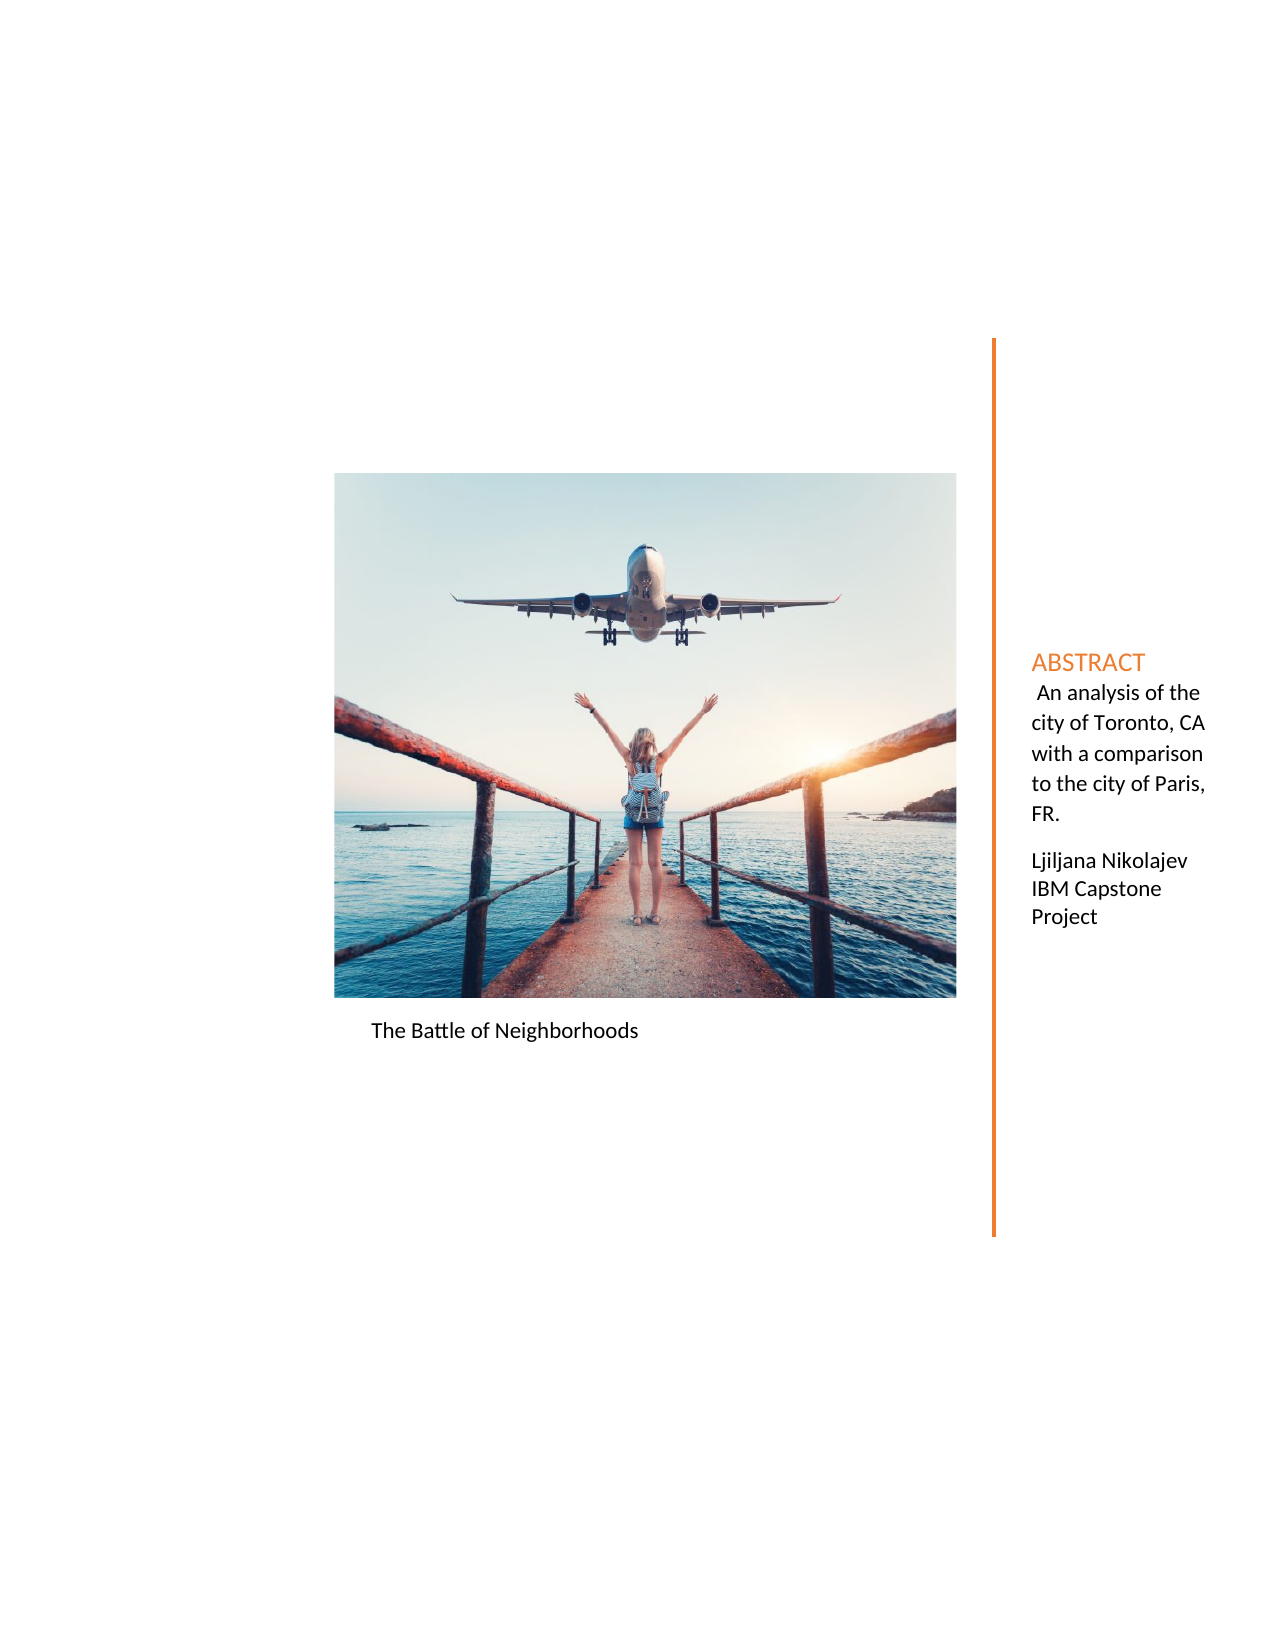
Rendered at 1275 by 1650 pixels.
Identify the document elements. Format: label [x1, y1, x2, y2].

picture [334, 473, 957, 998]
picture [334, 991, 363, 998]
